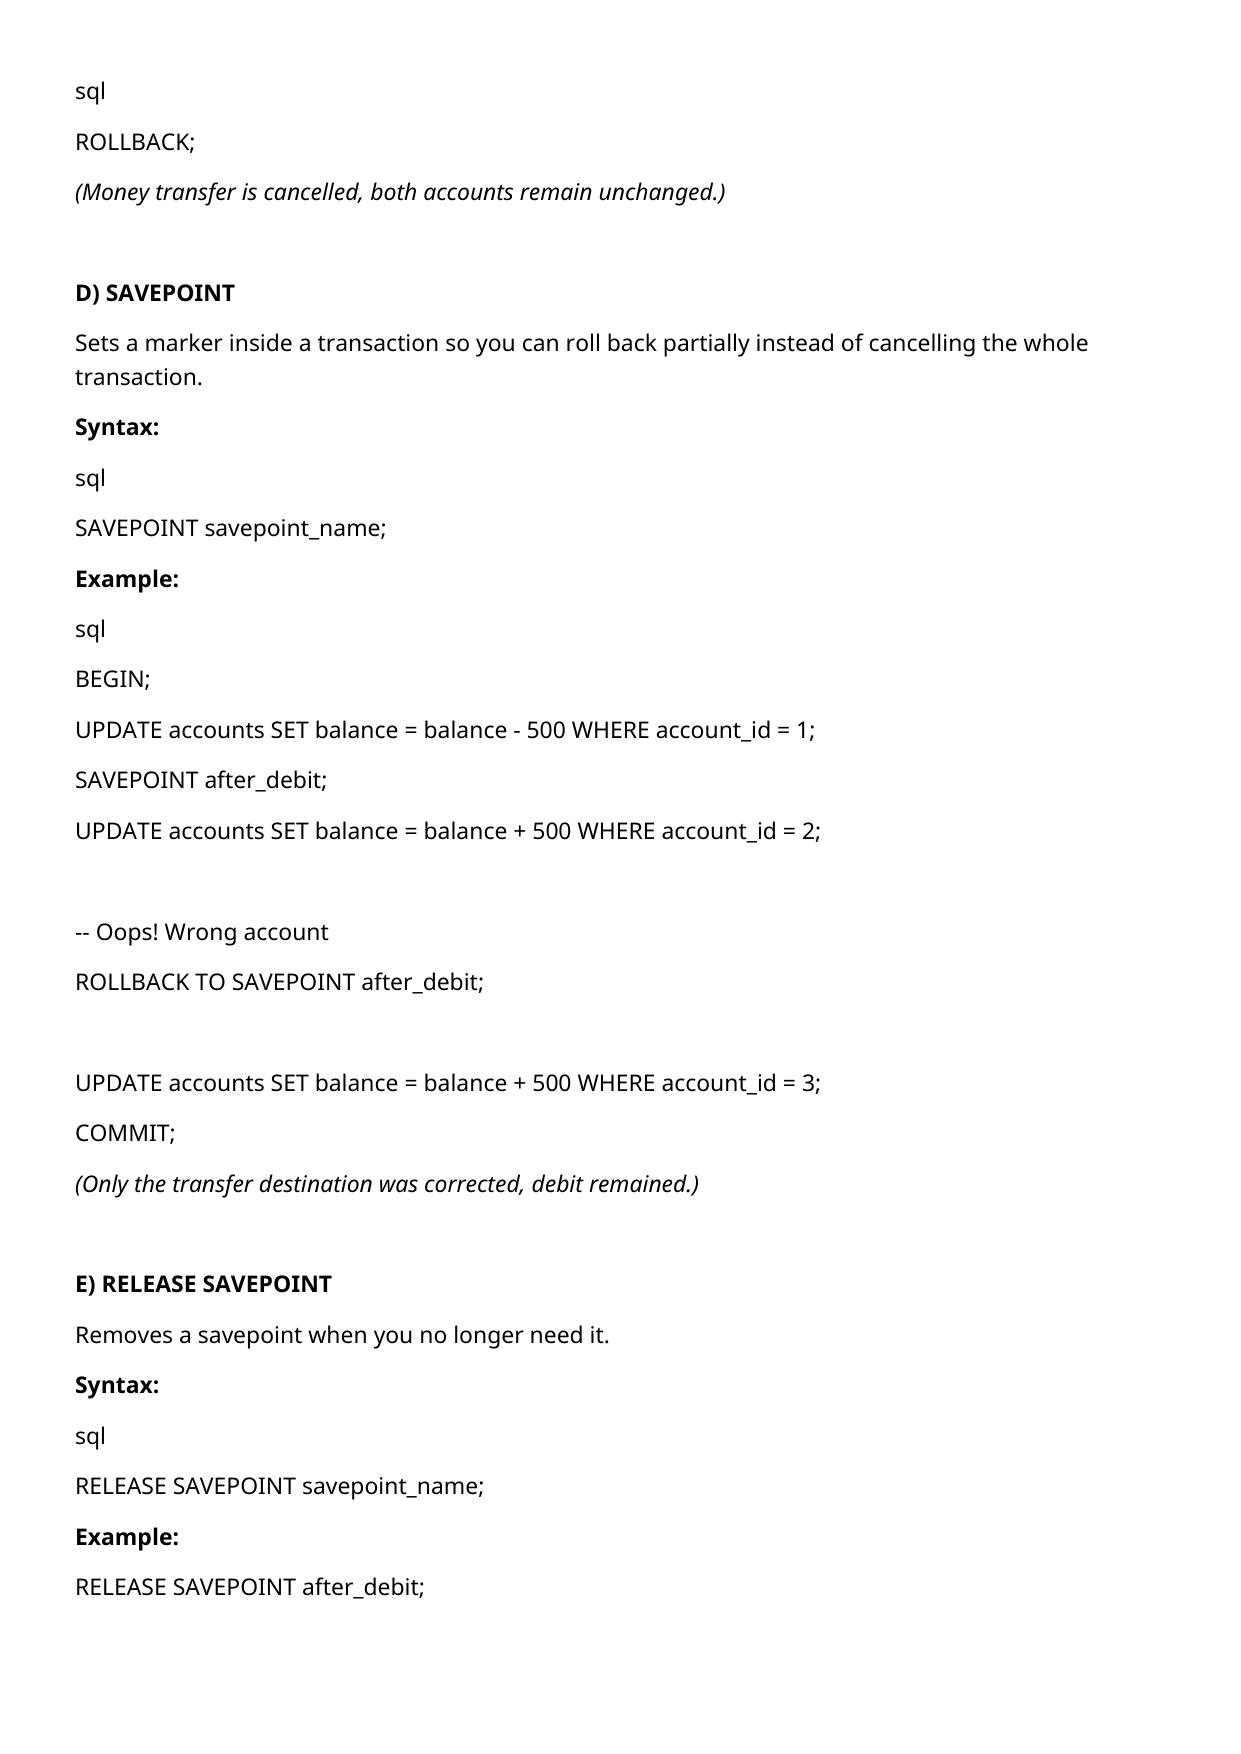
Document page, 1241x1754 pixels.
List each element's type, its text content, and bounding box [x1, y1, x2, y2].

text sql [75, 75, 1165, 106]
text Syntax: [75, 411, 1165, 442]
text sql [75, 462, 1165, 493]
text Removes a savepoint when you no longer need it. [75, 1319, 1165, 1350]
text Example: [75, 1520, 1165, 1552]
text ROLLBACK; [75, 125, 1165, 157]
text sql [75, 613, 1165, 644]
text Example: [75, 562, 1165, 594]
text D) SAVEPOINT [75, 277, 1165, 308]
text UPDATE accounts SET balance = balance + 500 WHERE account_id = 2; [75, 814, 1165, 846]
text (Only the transfer destination was corrected, debit remained.) [75, 1167, 1165, 1199]
text Syntax: [75, 1369, 1165, 1400]
text sql [75, 1419, 1165, 1451]
text COMMIT; [75, 1117, 1165, 1148]
text RELEASE SAVEPOINT savepoint_name; [75, 1470, 1165, 1501]
text ROLLBACK TO SAVEPOINT after_debit; [75, 966, 1165, 997]
text E) RELEASE SAVEPOINT [75, 1268, 1165, 1299]
text UPDATE accounts SET balance = balance + 500 WHERE account_id = 3; [75, 1067, 1165, 1098]
text (Money transfer is cancelled, both accounts remain unchanged.) [75, 176, 1165, 207]
text UPDATE accounts SET balance = balance - 500 WHERE account_id = 1; [75, 714, 1165, 745]
text Sets a marker inside a transaction so you can roll back partially instead of cancelling the whole transaction. [75, 327, 1165, 392]
text SAVEPOINT after_debit; [75, 764, 1165, 795]
text -- Oops! Wrong account [75, 915, 1165, 947]
text SAVEPOINT savepoint_name; [75, 512, 1165, 543]
text RELEASE SAVEPOINT after_debit; [75, 1571, 1165, 1602]
text BEGIN; [75, 663, 1165, 694]
